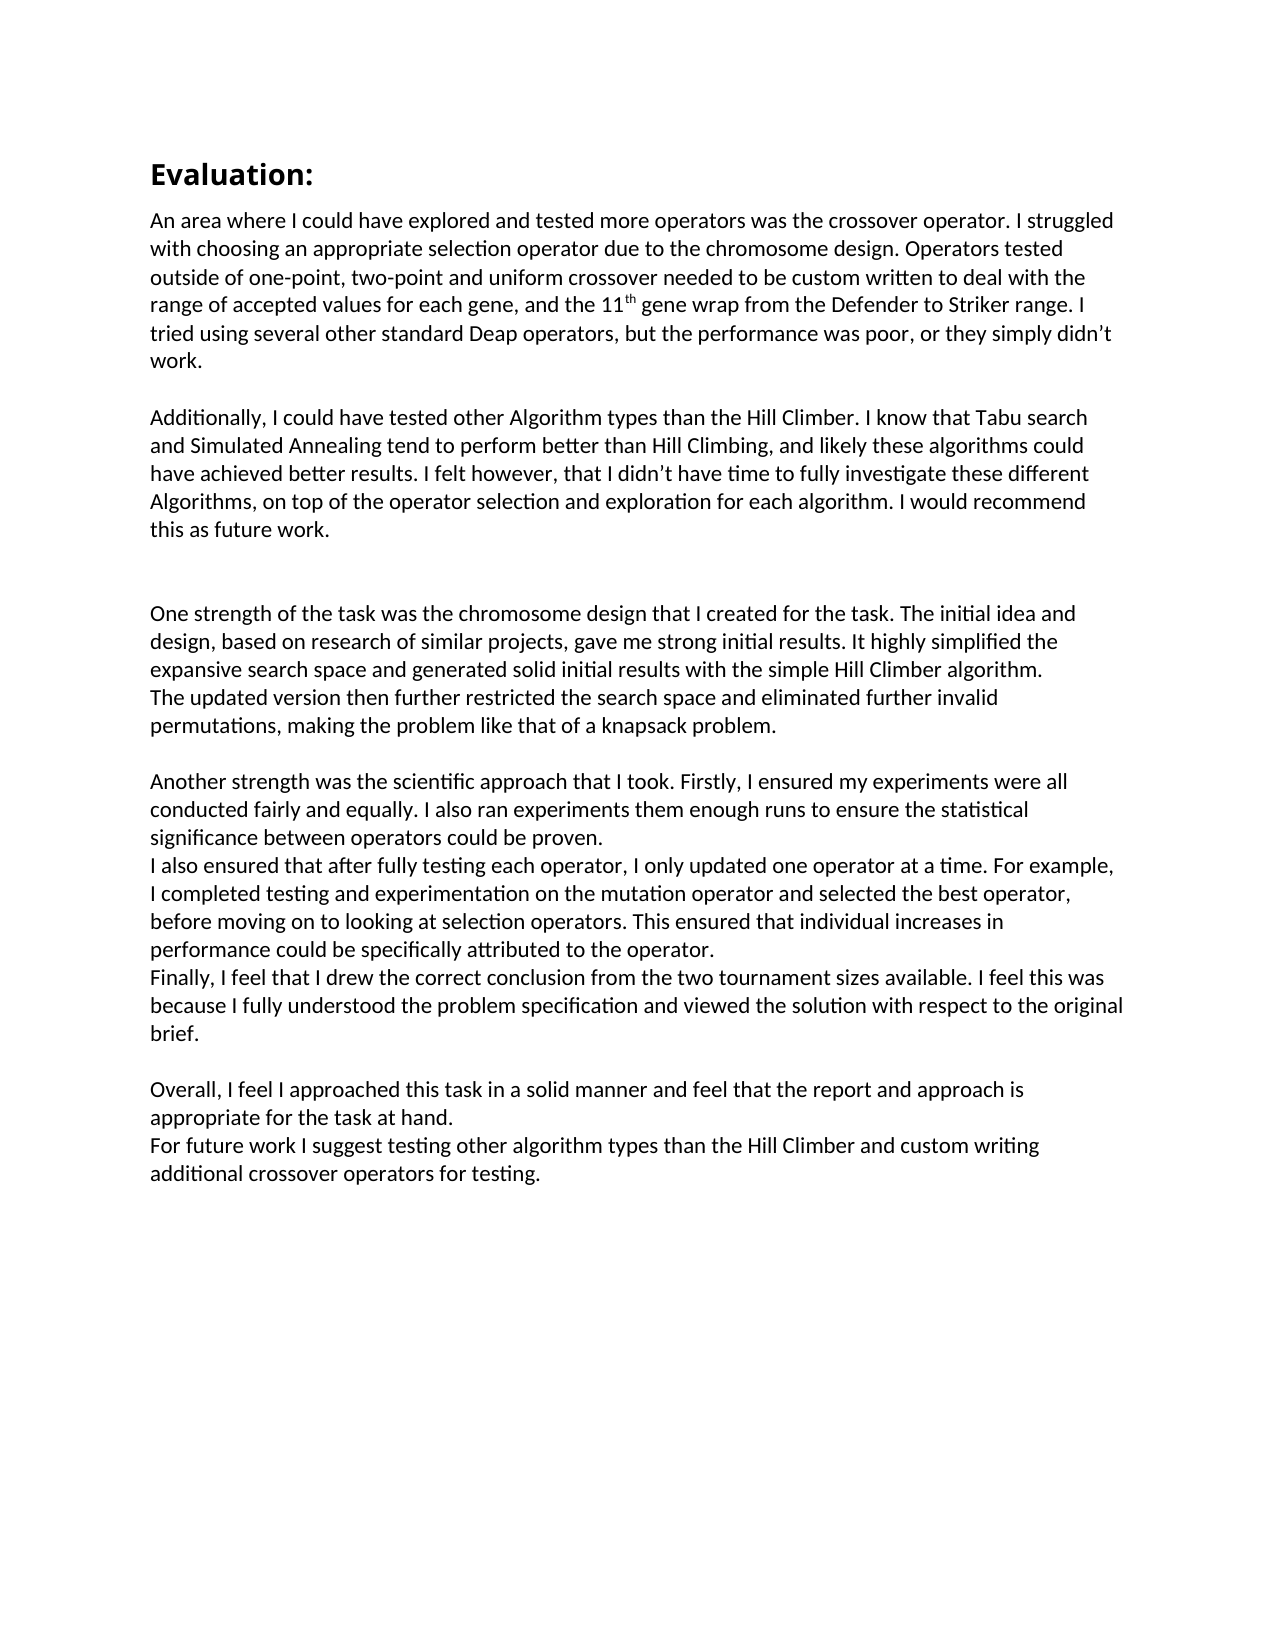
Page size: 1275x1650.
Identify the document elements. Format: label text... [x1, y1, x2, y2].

text One strength of the task was the chromosome design that I created for the task. The initial idea and design, based on research of similar projects, gave me strong initial results. It highly simplified the expansive search space and generated solid initial results with the simple Hill Climber algorithm. [150, 599, 1125, 683]
text For future work I suggest testing other algorithm types than the Hill Climber and custom writing additional crossover operators for testing. [150, 1131, 1125, 1187]
text An area where I could have explored and tested more operators was the crossover operator. I struggled with choosing an appropriate selection operator due to the chromosome design. Operators tested outside of one-point, two-point and uniform crossover needed to be custom written to deal with the range of accepted values for each gene, and the 11th gene wrap from the Defender to Striker range. I tried using several other standard Deap operators, but the performance was poor, or they simply didn’t work. [150, 207, 1125, 375]
text Overall, I feel I approached this task in a solid manner and feel that the report and approach is appropriate for the task at hand. [150, 1075, 1125, 1131]
text Finally, I feel that I drew the correct conclusion from the two tournament sizes available. I feel this was because I fully understood the problem specification and viewed the solution with respect to the original brief. [150, 963, 1125, 1047]
subtitle Evaluation: [150, 154, 1125, 194]
text Additionally, I could have tested other Algorithm types than the Hill Climber. I know that Tabu search and Simulated Annealing tend to perform better than Hill Climbing, and likely these algorithms could have achieved better results. I felt however, that I didn’t have time to fully investigate these different Algorithms, on top of the operator selection and exploration for each algorithm. I would recommend this as future work. [150, 403, 1125, 543]
text I also ensured that after fully testing each operator, I only updated one operator at a time. For example, I completed testing and experimentation on the mutation operator and selected the best operator, before moving on to looking at selection operators. This ensured that individual increases in performance could be specifically attributed to the operator. [150, 851, 1125, 963]
text Another strength was the scientific approach that I took. Firstly, I ensured my experiments were all conducted fairly and equally. I also ran experiments them enough runs to ensure the statistical significance between operators could be proven. [150, 767, 1125, 851]
text The updated version then further restricted the search space and eliminated further invalid permutations, making the problem like that of a knapsack problem. [150, 683, 1125, 739]
